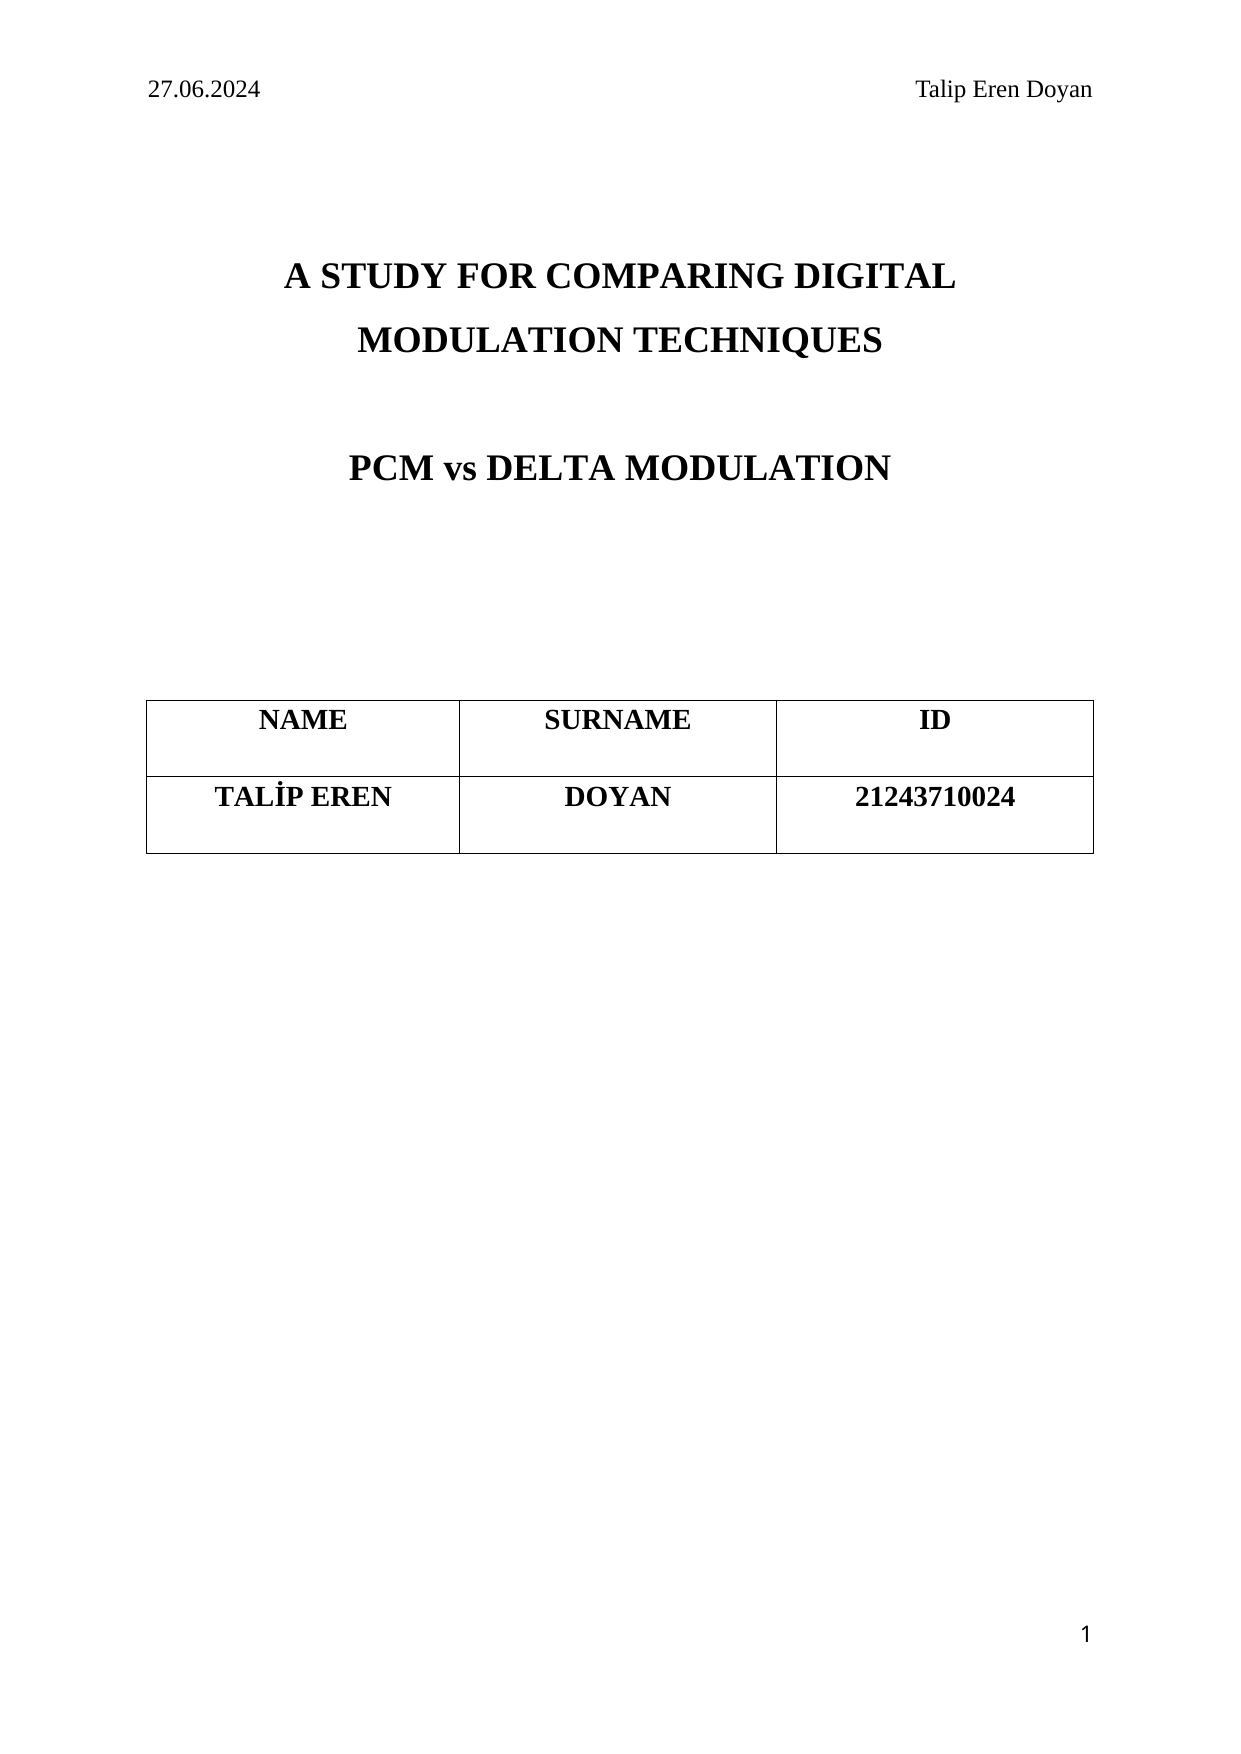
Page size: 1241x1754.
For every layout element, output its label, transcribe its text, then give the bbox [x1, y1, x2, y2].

table_header NAME [147, 701, 459, 776]
text PCM vs DELTA MODULATION [148, 445, 1093, 488]
table_cell 21243710024 [777, 777, 1093, 853]
table_header ID [777, 701, 1093, 776]
table_cell DOYAN [460, 777, 776, 853]
text A STUDY FOR COMPARING DIGITAL MODULATION TECHNIQUES [148, 253, 1093, 361]
table_cell TALİP EREN [147, 777, 459, 853]
table_header SURNAME [460, 701, 776, 776]
